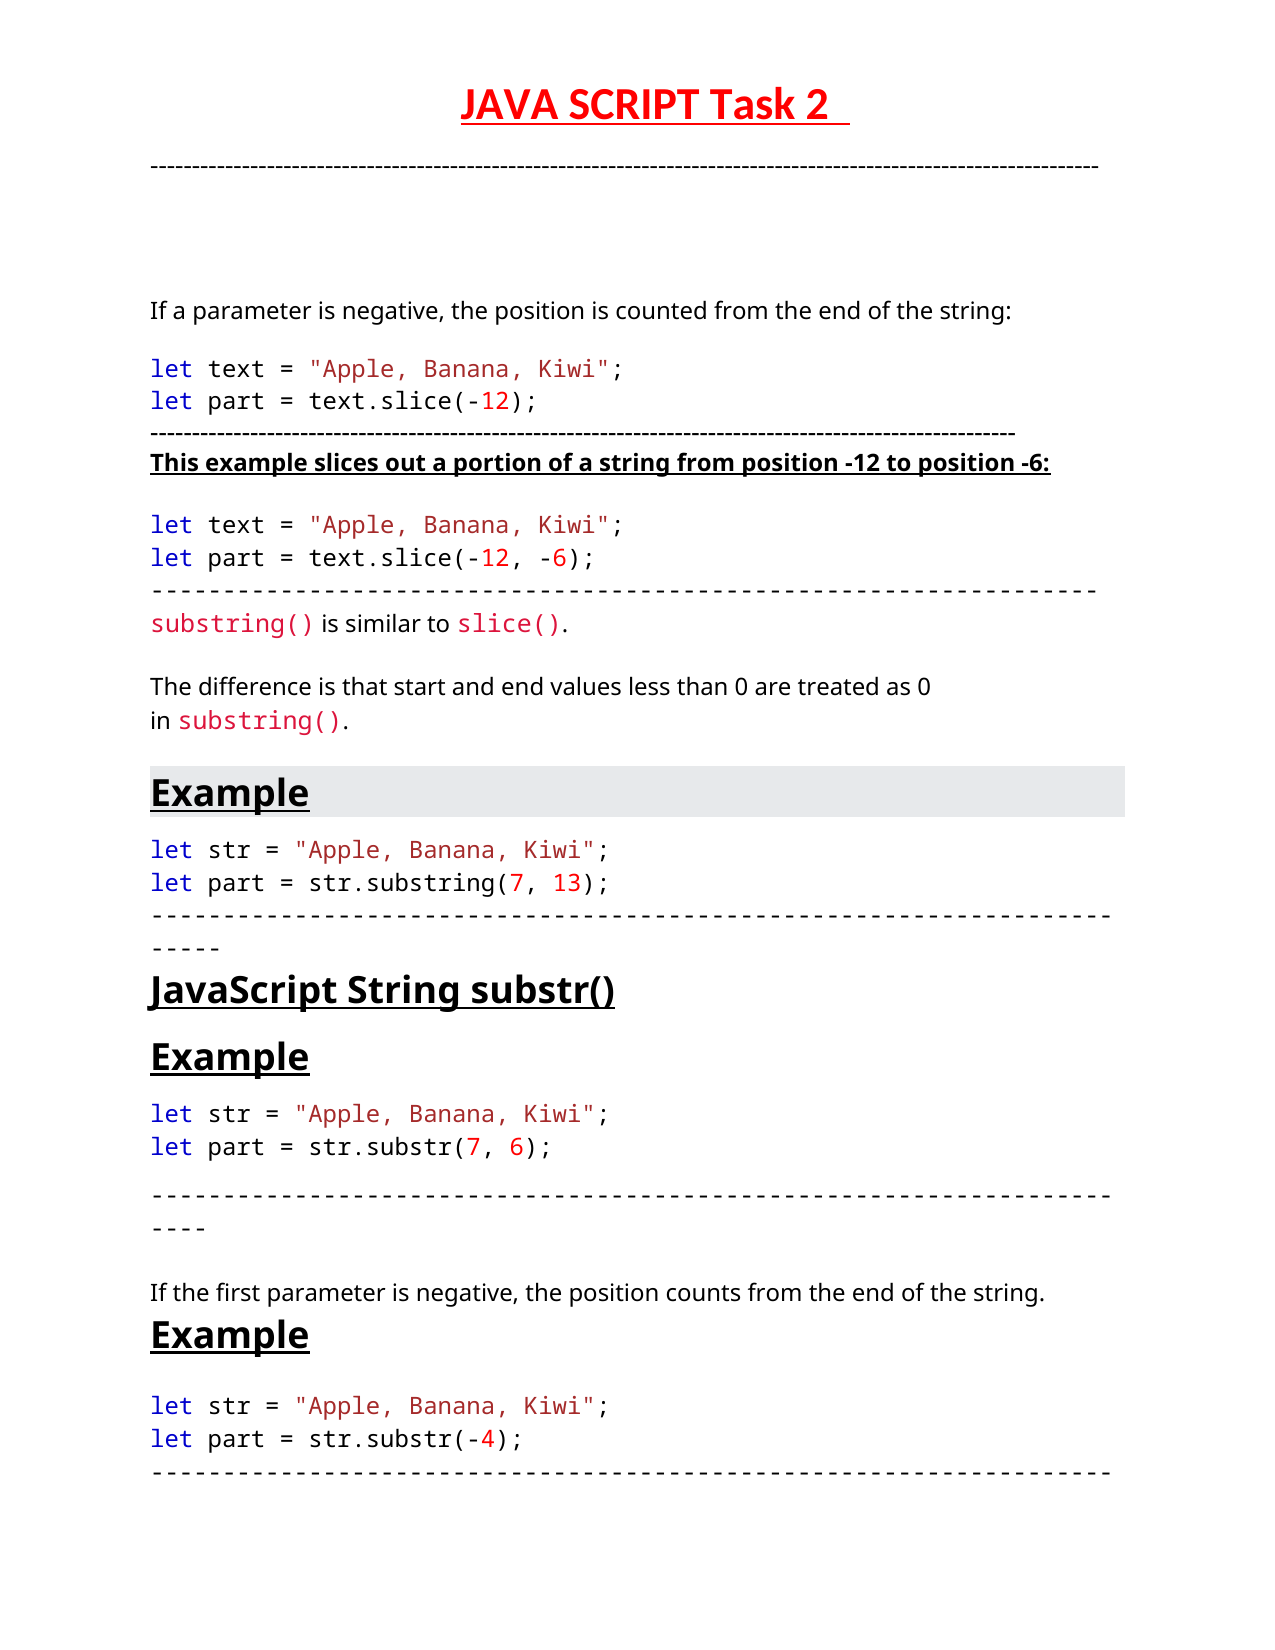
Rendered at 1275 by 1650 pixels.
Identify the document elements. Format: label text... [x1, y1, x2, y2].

text let text = "Apple, Banana, Kiwi"; let part = text.slice(-12); -------------------------------------------------------------------------------------------------------- This example slices out a portion of a string from position -12 to position -6: [150, 351, 1125, 478]
text ------------------------------------------------------------------------------------------------------------------ If a parameter is negative, the position is counted from the end of the string: [150, 150, 1125, 326]
subtitle let str = "Apple, Banana, Kiwi"; let part = str.substring(7, 13); ------------------------------------------------------------------------ JavaScript String substr() [150, 833, 1125, 1014]
text let str = "Apple, Banana, Kiwi"; let part = str.substr(7, 6); [150, 1097, 1125, 1162]
subtitle Example [150, 1030, 1125, 1081]
text The difference is that start and end values less than 0 are treated as 0 in substring(). [150, 670, 1125, 736]
subtitle Example [150, 766, 1125, 817]
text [150, 1389, 1125, 1487]
text let text = "Apple, Banana, Kiwi"; let part = text.slice(-12, -6); ------------------------------------------------------------------ substring() is similar to slice(). [150, 508, 1125, 640]
subtitle ----------------------------------------------------------------------- If the first parameter is negative, the position counts from the end of the string. Example [150, 1178, 1125, 1359]
